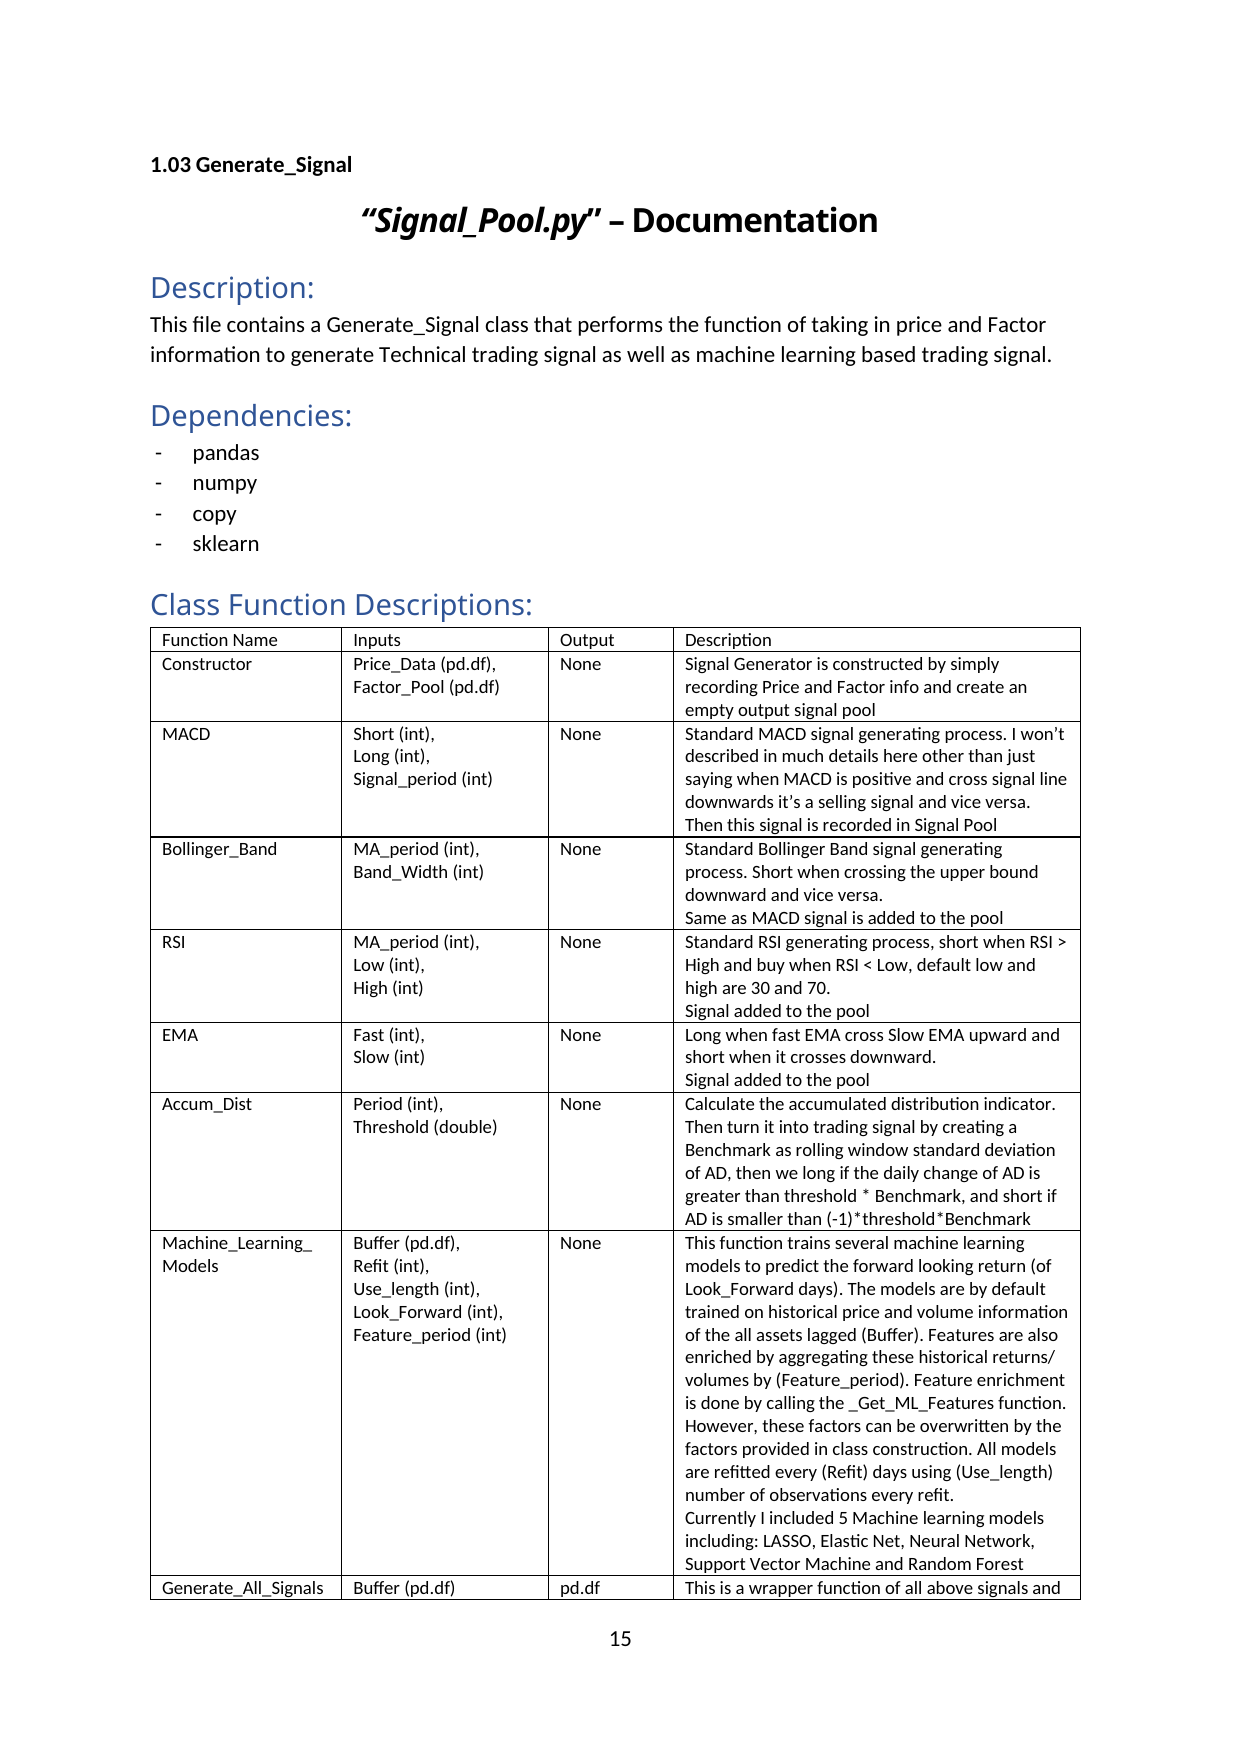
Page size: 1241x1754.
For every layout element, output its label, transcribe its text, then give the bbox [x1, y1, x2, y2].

table_cell RSI [151, 930, 341, 1022]
list sklearn [155, 529, 1090, 557]
table_cell Fast (int), Slow (int) [342, 1023, 548, 1092]
text This file contains a Generate_Signal class that performs the function of taking in price and Factor information to generate Technical trading signal as well as machine learning based trading signal. [150, 310, 1090, 368]
table_cell Standard MACD signal generating process. I won’t described in much details here other than just saying when MACD is positive and cross signal line downwards it’s a selling signal and vice versa. Then this signal is recorded in Signal Pool [674, 722, 1080, 836]
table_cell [342, 1576, 548, 1599]
table_cell Standard RSI generating process, short when RSI > High and buy when RSI < Low, default low and high are 30 and 70. Signal added to the pool [674, 930, 1080, 1022]
table_cell None [549, 652, 673, 721]
list pandas [155, 438, 1090, 466]
table_cell None [549, 1231, 673, 1575]
list numpy [155, 468, 1090, 497]
table_cell pd.df [549, 1576, 673, 1599]
table_cell None [549, 1093, 673, 1230]
table_header Function Name [151, 628, 341, 651]
table_header Description [674, 628, 1080, 651]
table_cell This function trains several machine learning models to predict the forward looking return (of Look_Forward days). The models are by default trained on historical price and volume information of the all assets lagged (Buffer). Features are also enriched by aggregating these historical returns/ volumes by (Feature_period). Feature enrichment is done by calling the _Get_ML_Features function. However, these factors can be overwritten by the factors provided in class construction. All models are refitted every (Refit) days using (Use_length) number of observations every refit. Currently I included 5 Machine learning models including: LASSO, Elastic Net, Neural Network, Support Vector Machine and Random Forest [674, 1231, 1080, 1575]
table_cell None [549, 722, 673, 836]
table_cell Period (int), Threshold (double) [342, 1093, 548, 1230]
table_header Output [549, 628, 673, 651]
table_cell Bollinger_Band [151, 838, 341, 929]
list Generate_Signal [150, 150, 1090, 178]
subtitle Dependencies: [150, 396, 1090, 435]
table_cell Standard Bollinger Band signal generating process. Short when crossing the upper bound downward and vice versa. Same as MACD signal is added to the pool [674, 838, 1080, 929]
table_cell Long when fast EMA cross Slow EMA upward and short when it crosses downward. Signal added to the pool [674, 1023, 1080, 1092]
table_cell Signal Generator is constructed by simply recording Price and Factor info and create an empty output signal pool [674, 652, 1080, 721]
subtitle Description: [150, 267, 1090, 307]
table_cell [674, 1576, 1080, 1599]
table_header Inputs [342, 628, 548, 651]
table_cell EMA [151, 1023, 341, 1092]
table_cell Short (int), Long (int), Signal_period (int) [342, 722, 548, 836]
table_cell Price_Data (pd.df), Factor_Pool (pd.df) [342, 652, 548, 721]
table_cell Machine_Learning_ Models [151, 1231, 341, 1575]
table_cell Constructor [151, 652, 341, 721]
list copy [155, 499, 1090, 527]
table_cell None [549, 838, 673, 929]
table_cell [151, 1576, 341, 1599]
table_cell MA_period (int), Low (int), High (int) [342, 930, 548, 1022]
title “Signal_Pool.py” – Documentation [150, 197, 1090, 242]
table_cell None [549, 1023, 673, 1092]
table_cell MA_period (int), Band_Width (int) [342, 838, 548, 929]
table_cell Calculate the accumulated distribution indicator. Then turn it into trading signal by creating a Benchmark as rolling window standard deviation of AD, then we long if the daily change of AD is greater than threshold * Benchmark, and short if AD is smaller than (-1)*threshold*Benchmark [674, 1093, 1080, 1230]
subtitle Class Function Descriptions: [150, 584, 1090, 624]
table_cell MACD [151, 722, 341, 836]
table_cell Buffer (pd.df), Refit (int), Use_length (int), Look_Forward (int), Feature_period (int) [342, 1231, 548, 1575]
table_cell None [549, 930, 673, 1022]
table_cell Accum_Dist [151, 1093, 341, 1230]
